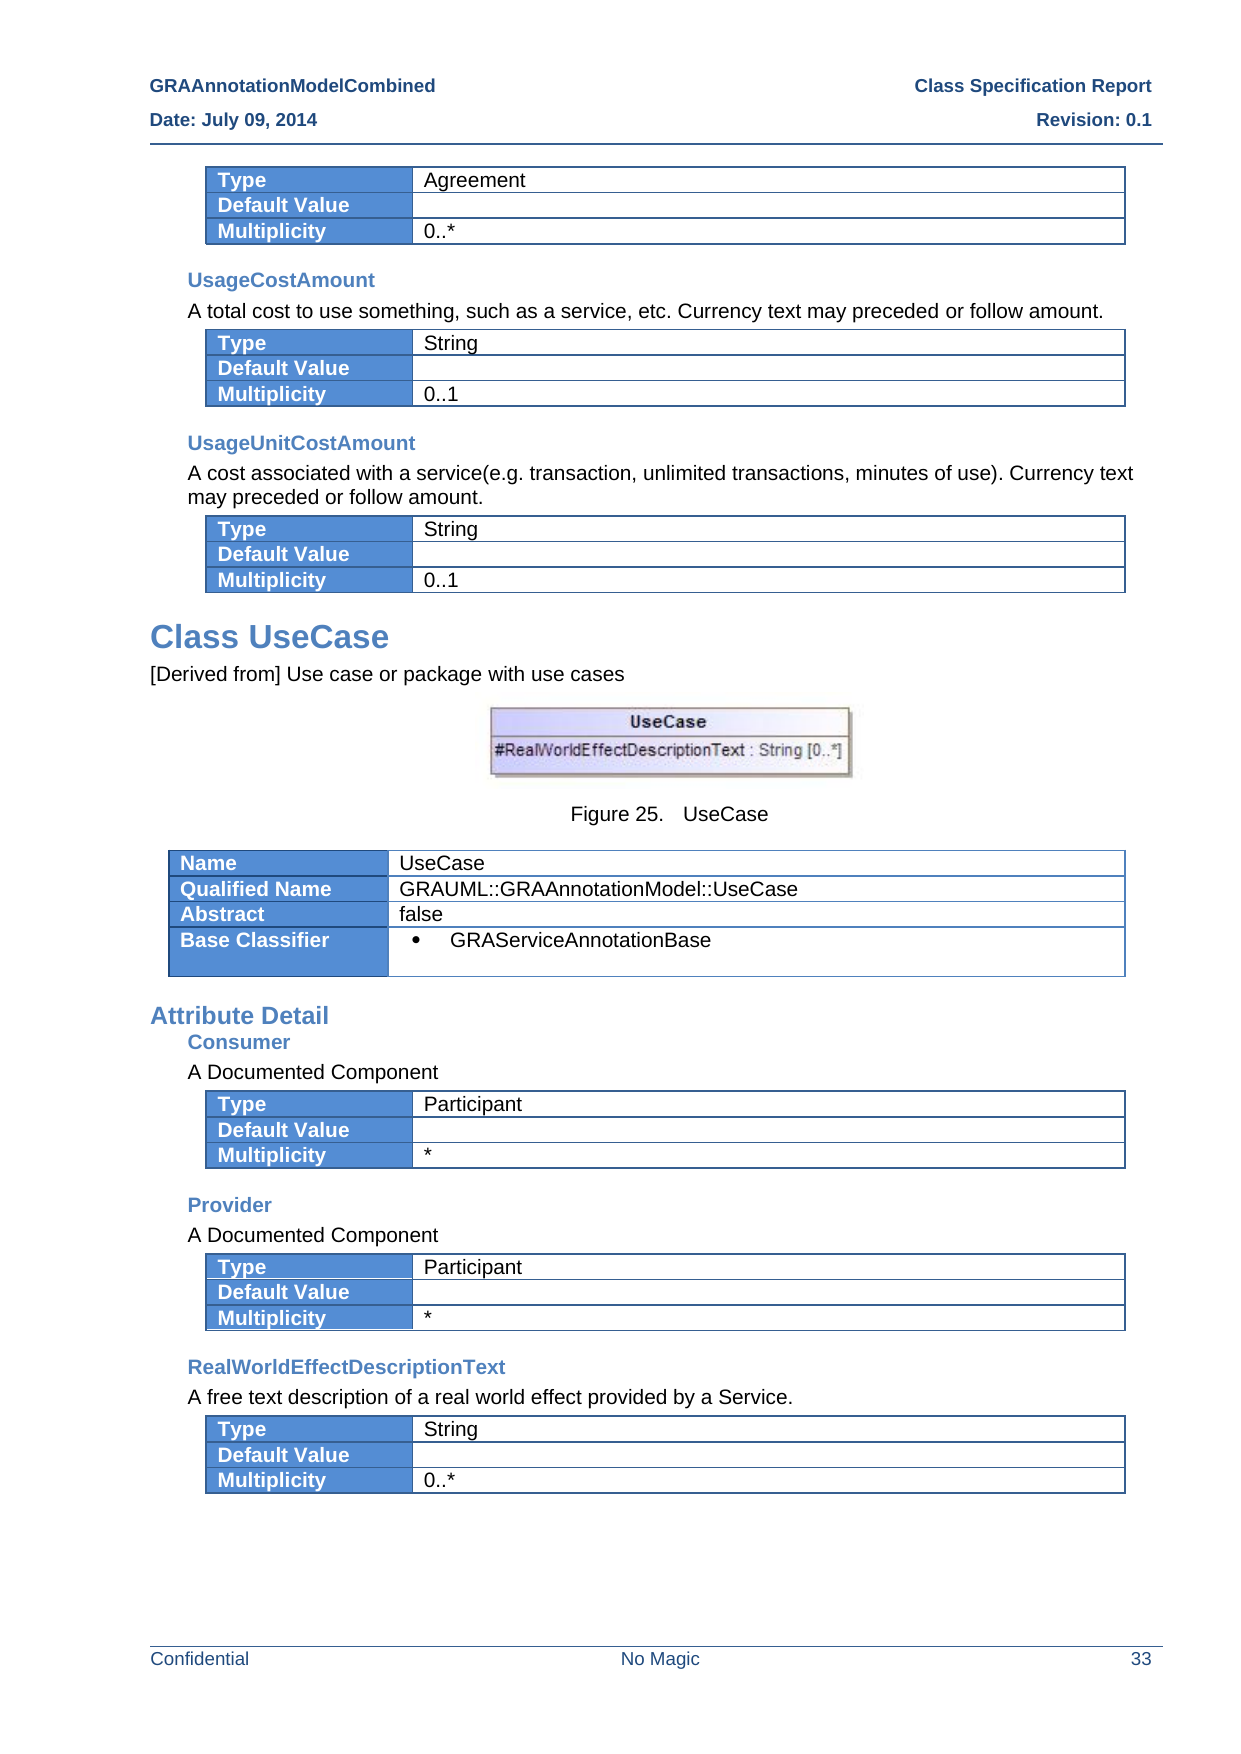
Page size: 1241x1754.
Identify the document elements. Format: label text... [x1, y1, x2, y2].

text A Documented Component [187, 1060, 1152, 1084]
table_cell [413, 1280, 1124, 1304]
text [Derived from] Use case or package with use cases [150, 662, 1152, 686]
table_cell Multiplicity [207, 1468, 412, 1492]
table_cell Default Value [207, 1443, 412, 1466]
table_header Type [207, 1092, 412, 1116]
table_cell [413, 1118, 1124, 1141]
table_cell [413, 193, 1124, 217]
table_cell Abstract [170, 902, 387, 926]
text A cost associated with a service(e.g. transaction, unlimited transactions, minutes of use). Currency text may preceded or follow amount. [187, 461, 1152, 509]
subtitle RealWorldEffectDescriptionText [150, 1355, 1152, 1379]
table_header Type [207, 517, 412, 541]
table_cell Default Value [207, 1280, 412, 1304]
table_header String [413, 1417, 1124, 1441]
text A total cost to use something, such as a service, etc. Currency text may preceded or follow amount. [187, 298, 1152, 322]
table_cell Multiplicity [207, 568, 412, 592]
table_cell GRAServiceAnnotationBase [389, 928, 1124, 976]
table_cell Base Classifier [170, 928, 387, 976]
table_header UseCase [389, 851, 1124, 875]
table_cell GRAUML::GRAAnnotationModel::UseCase [389, 877, 1124, 901]
table_cell Multiplicity [207, 381, 412, 405]
table_cell [413, 1443, 1124, 1466]
table_cell 0..1 [413, 568, 1124, 592]
text A Documented Component [187, 1223, 1152, 1247]
table_cell [413, 542, 1124, 566]
table_header Participant [413, 1255, 1124, 1278]
table_cell 0..1 [413, 381, 1124, 405]
table_cell Default Value [207, 193, 412, 217]
table_cell Qualified Name [170, 877, 387, 901]
subtitle Class UseCase [150, 617, 1152, 656]
table_cell Multiplicity [207, 219, 412, 243]
text UseCase [187, 802, 1152, 826]
table_header Participant [413, 1092, 1124, 1116]
picture [475, 692, 864, 789]
table_header Name [170, 851, 387, 875]
table_header Agreement [413, 168, 1124, 192]
subtitle Provider [150, 1192, 1152, 1216]
table_cell Default Value [207, 542, 412, 566]
table_cell Default Value [207, 1118, 412, 1141]
table_cell 0..* [413, 219, 1124, 243]
table_header String [413, 330, 1124, 354]
subtitle UsageCostAmount [150, 268, 1152, 292]
table_cell Multiplicity [207, 1143, 412, 1167]
subtitle UsageUnitCostAmount [150, 431, 1152, 455]
text A free text description of a real world effect provided by a Service. [187, 1385, 1152, 1409]
table_header Type [207, 330, 412, 354]
table_header Type [207, 1255, 412, 1278]
table_header String [413, 517, 1124, 541]
table_cell [413, 356, 1124, 380]
table_cell * [413, 1306, 1124, 1329]
subtitle Consumer [150, 1030, 1152, 1054]
table_cell false [389, 902, 1124, 926]
table_header Type [207, 168, 412, 192]
table_cell * [413, 1143, 1124, 1167]
subtitle Attribute Detail [150, 1001, 1152, 1030]
table_header Type [207, 1417, 412, 1441]
table_cell Multiplicity [207, 1306, 412, 1329]
table_cell Default Value [207, 356, 412, 380]
table_cell 0..* [413, 1468, 1124, 1492]
